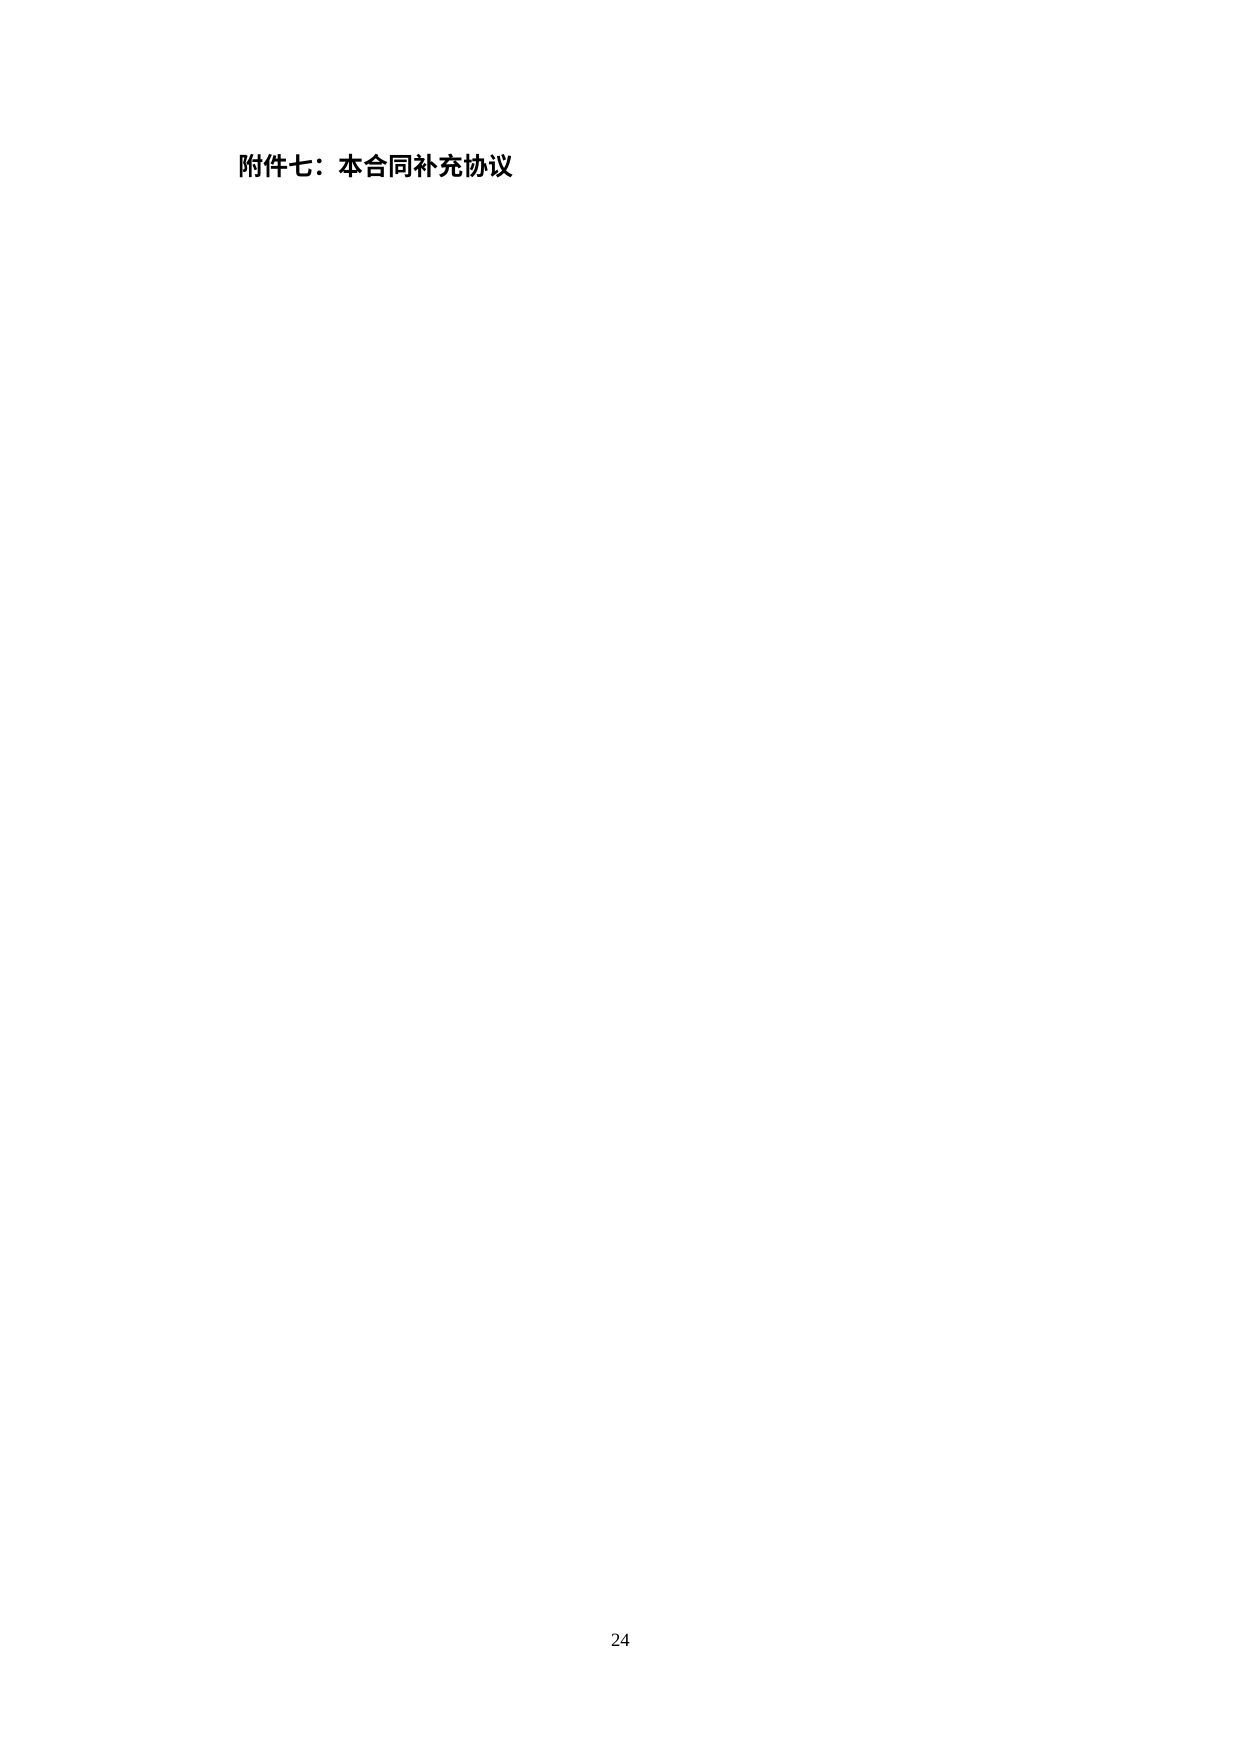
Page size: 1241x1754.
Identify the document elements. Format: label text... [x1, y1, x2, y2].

text 附件七：本合同补充协议 [188, 132, 1052, 197]
